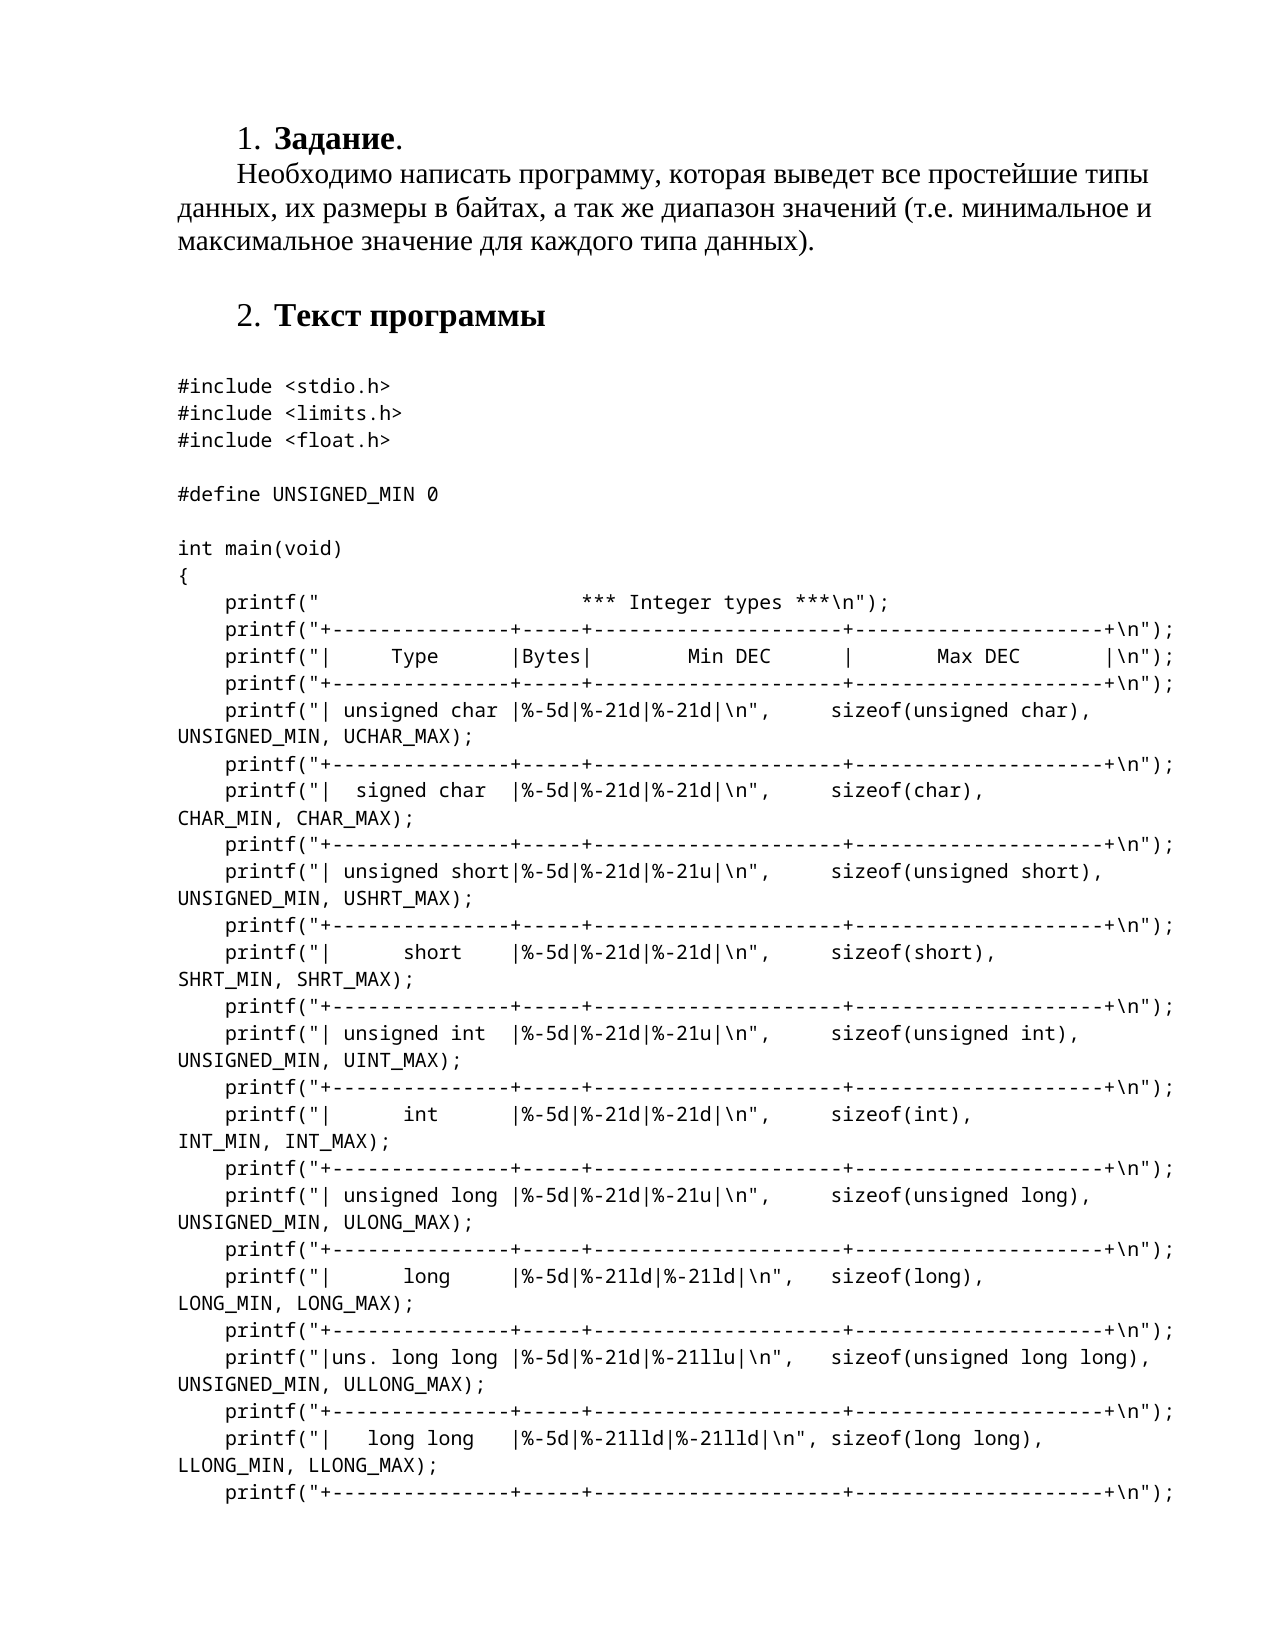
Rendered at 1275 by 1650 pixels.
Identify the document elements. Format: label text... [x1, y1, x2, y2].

text printf("| unsigned int |%-5d|%-21d|%-21u|\n", sizeof(unsigned int), UNSIGNED_MIN, UINT_MAX); [177, 1019, 1186, 1073]
text int main(void) [177, 534, 1186, 561]
text #define UNSIGNED_MIN 0 [177, 480, 1186, 507]
text printf("| long long |%-5d|%-21lld|%-21lld|\n", sizeof(long long), LLONG_MIN, LLONG_MAX); [177, 1424, 1186, 1478]
text printf("+---------------+-----+---------------------+---------------------+\n"); [177, 1073, 1186, 1101]
text printf("+---------------+-----+---------------------+---------------------+\n"); [177, 993, 1186, 1019]
text printf("+---------------+-----+---------------------+---------------------+\n"); [177, 831, 1186, 858]
list Текст программы [236, 295, 1186, 334]
text printf("+---------------+-----+---------------------+---------------------+\n"); [177, 912, 1186, 939]
text printf("| int |%-5d|%-21d|%-21d|\n", sizeof(int), INT_MIN, INT_MAX); [177, 1101, 1186, 1154]
text { [177, 561, 1186, 588]
text printf("| unsigned char |%-5d|%-21d|%-21d|\n", sizeof(unsigned char), UNSIGNED_MIN, UCHAR_MAX); [177, 696, 1186, 750]
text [177, 1478, 1186, 1505]
text printf("+---------------+-----+---------------------+---------------------+\n"); [177, 750, 1186, 777]
list Задание. [236, 118, 1186, 156]
text printf("|uns. long long |%-5d|%-21d|%-21llu|\n", sizeof(unsigned long long), UNSIGNED_MIN, ULLONG_MAX); [177, 1343, 1186, 1397]
text printf("| Type |Bytes| Min DEC | Max DEC |\n"); [177, 642, 1186, 669]
text printf("| unsigned short|%-5d|%-21d|%-21u|\n", sizeof(unsigned short), UNSIGNED_MIN, USHRT_MAX); [177, 858, 1186, 912]
text printf("+---------------+-----+---------------------+---------------------+\n"); [177, 615, 1186, 642]
text printf(" *** Integer types ***\n"); [177, 588, 1186, 615]
text printf("+---------------+-----+---------------------+---------------------+\n"); [177, 1235, 1186, 1262]
text printf("+---------------+-----+---------------------+---------------------+\n"); [177, 669, 1186, 696]
text printf("| unsigned long |%-5d|%-21d|%-21u|\n", sizeof(unsigned long), UNSIGNED_MIN, ULONG_MAX); [177, 1181, 1186, 1235]
text printf("| short |%-5d|%-21d|%-21d|\n", sizeof(short), SHRT_MIN, SHRT_MAX); [177, 939, 1186, 993]
text printf("| signed char |%-5d|%-21d|%-21d|\n", sizeof(char), CHAR_MIN, CHAR_MAX); [177, 777, 1186, 831]
text #include <limits.h> [177, 399, 1186, 426]
text printf("+---------------+-----+---------------------+---------------------+\n"); [177, 1154, 1186, 1181]
text #include <stdio.h> [177, 372, 1186, 399]
text printf("+---------------+-----+---------------------+---------------------+\n"); [177, 1397, 1186, 1424]
text #include <float.h> [177, 426, 1186, 453]
text printf("| long |%-5d|%-21ld|%-21ld|\n", sizeof(long), LONG_MIN, LONG_MAX); [177, 1262, 1186, 1316]
text printf("+---------------+-----+---------------------+---------------------+\n"); [177, 1316, 1186, 1343]
text Необходимо написать программу, которая выведет все простейшие типы данных, их размеры в байтах, а так же диапазон значений (т.е. минимальное и максимальное значение для каждого типа данных). [177, 156, 1186, 257]
